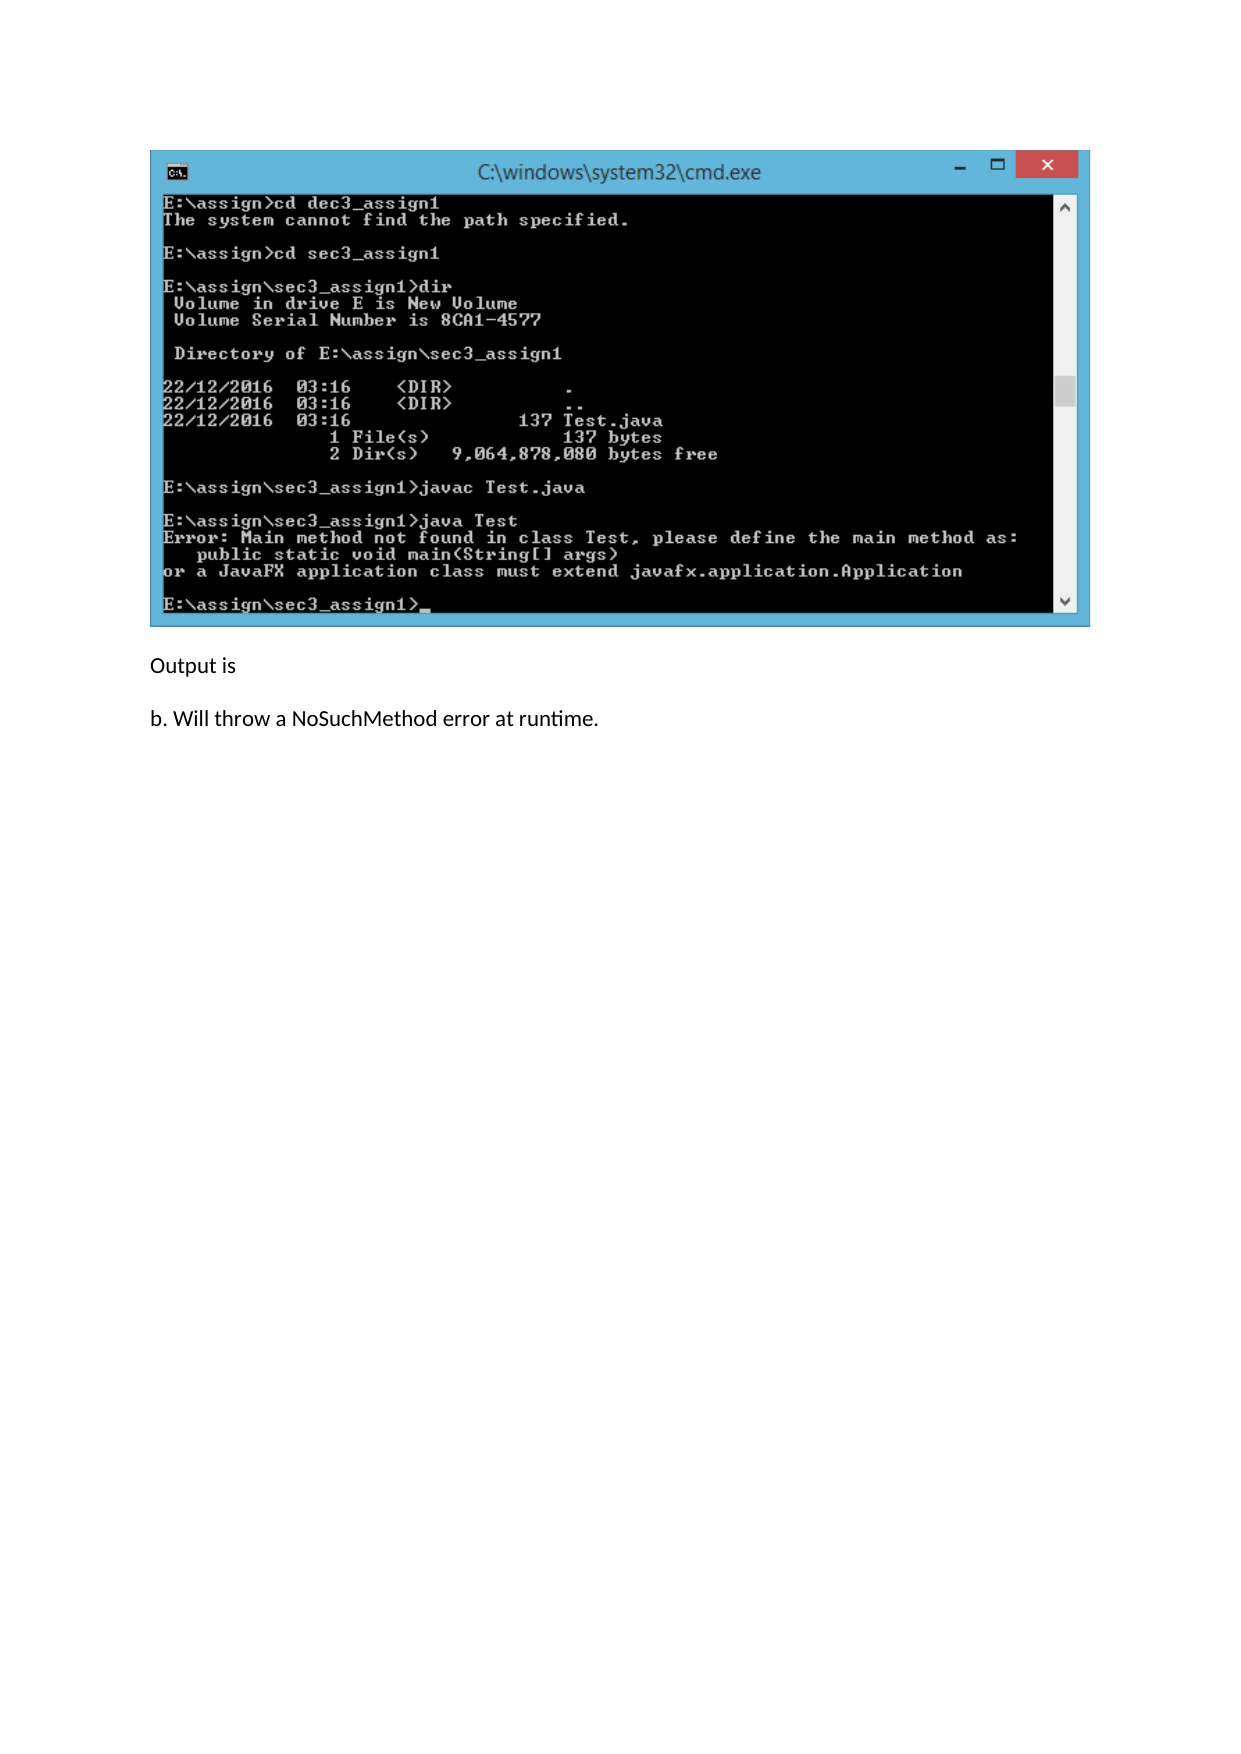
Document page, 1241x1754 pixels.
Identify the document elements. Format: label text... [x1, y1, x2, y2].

picture [150, 150, 1091, 627]
text b. Will throw a NoSuchMethod error at runtime. [150, 704, 1090, 732]
text Output is [150, 651, 1090, 679]
